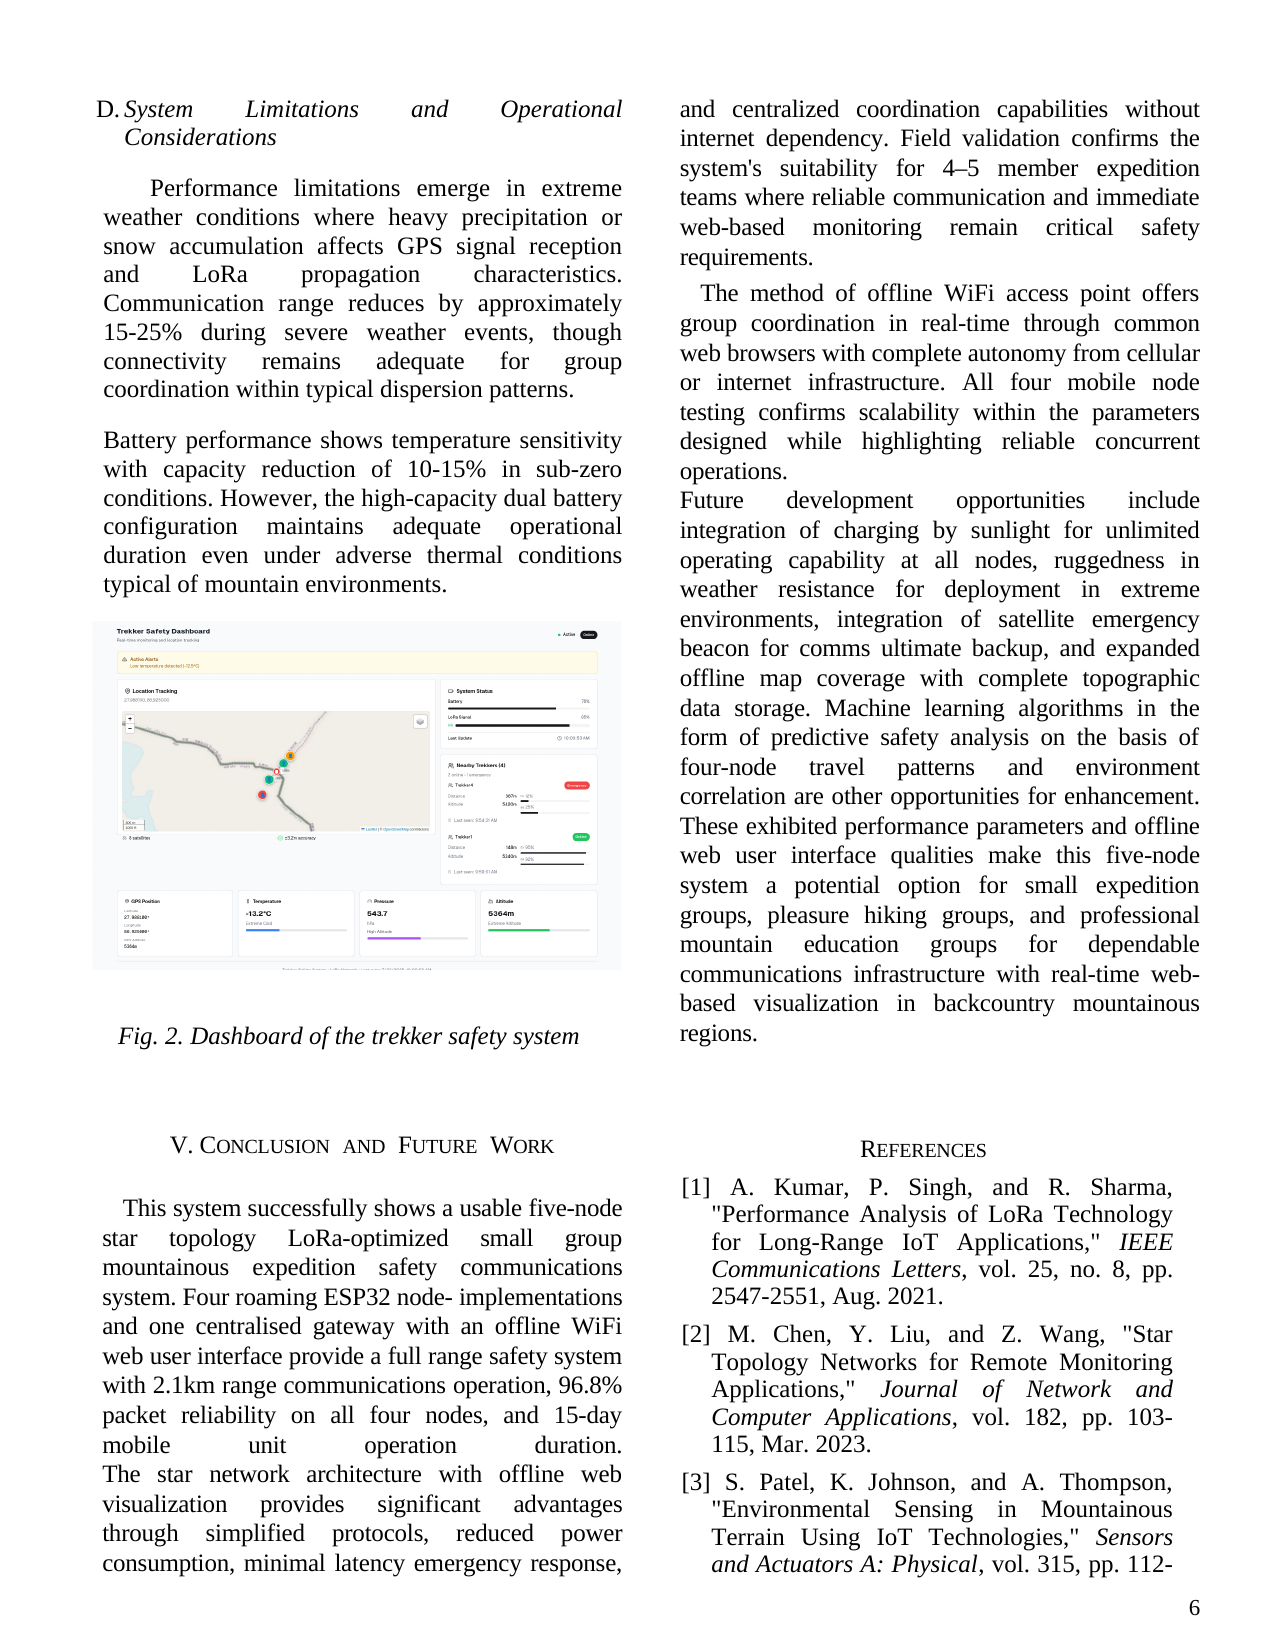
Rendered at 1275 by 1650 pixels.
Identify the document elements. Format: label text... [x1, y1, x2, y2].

list System Limitations and Operational Considerations [96, 94, 622, 151]
text The method of offline WiFi access point offers group coordination in real-time through common web browsers with complete autonomy from cellular or internet infrastructure. All four mobile node testing confirms scalability within the parameters designed while highlighting reliable concurrent operations. Future development opportunities include integration of charging by sunlight for unlimited operating capability at all nodes, ruggedness in weather resistance for deployment in extreme environments, integration of satellite emergency beacon for comms ultimate backup, and expanded offline map coverage with complete topographic data storage. Machine learning algorithms in the form of predictive safety analysis on the basis of four-node travel patterns and environment correlation are other opportunities for enhancement. These exhibited performance parameters and offline web user interface qualities make this five-node system a potential option for small expedition groups, pleasure hiking groups, and professional mountain education groups for dependable communications infrastructure with real-time web-based visualization in backcountry mountainous regions. [679, 278, 1200, 1047]
text Fig. 2. Dashboard of the trekker safety system [75, 1021, 622, 1049]
list Battery performance shows temperature sensitivity with capacity reduction of 10-15% in sub-zero conditions. However, the high-capacity dual battery configuration maintains adequate operational duration even under adverse thermal conditions typical of mountain environments. [103, 425, 622, 598]
text V. Conclusion and Future Work [102, 1131, 622, 1159]
text This system successfully shows a usable five-node star topology LoRa-optimized small group mountainous expedition safety communications system. Four roaming ESP32 node- implementations and one centralised gateway with an offline WiFi web user interface provide a full range safety system with 2.1km range communications operation, 96.8% packet reliability on all four nodes, and 15-day mobile unit operation duration. The star network architecture with offline web visualization provides significant advantages through simplified protocols, reduced power consumption, minimal latency emergency response, and centralized coordination capabilities without internet dependency. Field validation confirms the system's suitability for 4–5 member expedition teams where reliable communication and immediate web-based monitoring remain critical safety requirements. [102, 1193, 622, 1577]
text This system successfully shows a usable five-node star topology LoRa-optimized small group mountainous expedition safety communications system. Four roaming ESP32 node- implementations and one centralised gateway with an offline WiFi web user interface provide a full range safety system with 2.1km range communications operation, 96.8% packet reliability on all four nodes, and 15-day mobile unit operation duration. The star network architecture with offline web visualization provides significant advantages through simplified protocols, reduced power consumption, minimal latency emergency response, and centralized coordination capabilities without internet dependency. Field validation confirms the system's suitability for 4–5 member expedition teams where reliable communication and immediate web-based monitoring remain critical safety requirements. [679, 94, 1200, 270]
list [2] M. Chen, Y. Liu, and Z. Wang, "Star Topology Networks for Remote Monitoring Applications," Journal of Network and Computer Applications, vol. 182, pp. 103-115, Mar. 2023. [681, 1321, 1173, 1458]
text References [653, 1134, 1194, 1163]
picture [92, 621, 622, 970]
list Performance limitations emerge in extreme weather conditions where heavy precipitation or snow accumulation affects GPS signal reception and LoRa propagation characteristics. Communication range reduces by approximately 15-25% during severe weather events, though connectivity remains adequate for group coordination within typical dispersion patterns. [103, 173, 622, 403]
list [1] A. Kumar, P. Singh, and R. Sharma, "Performance Analysis of LoRa Technology for Long-Range IoT Applications," IEEE Communications Letters, vol. 25, no. 8, pp. 2547-2551, Aug. 2021. [681, 1173, 1173, 1310]
